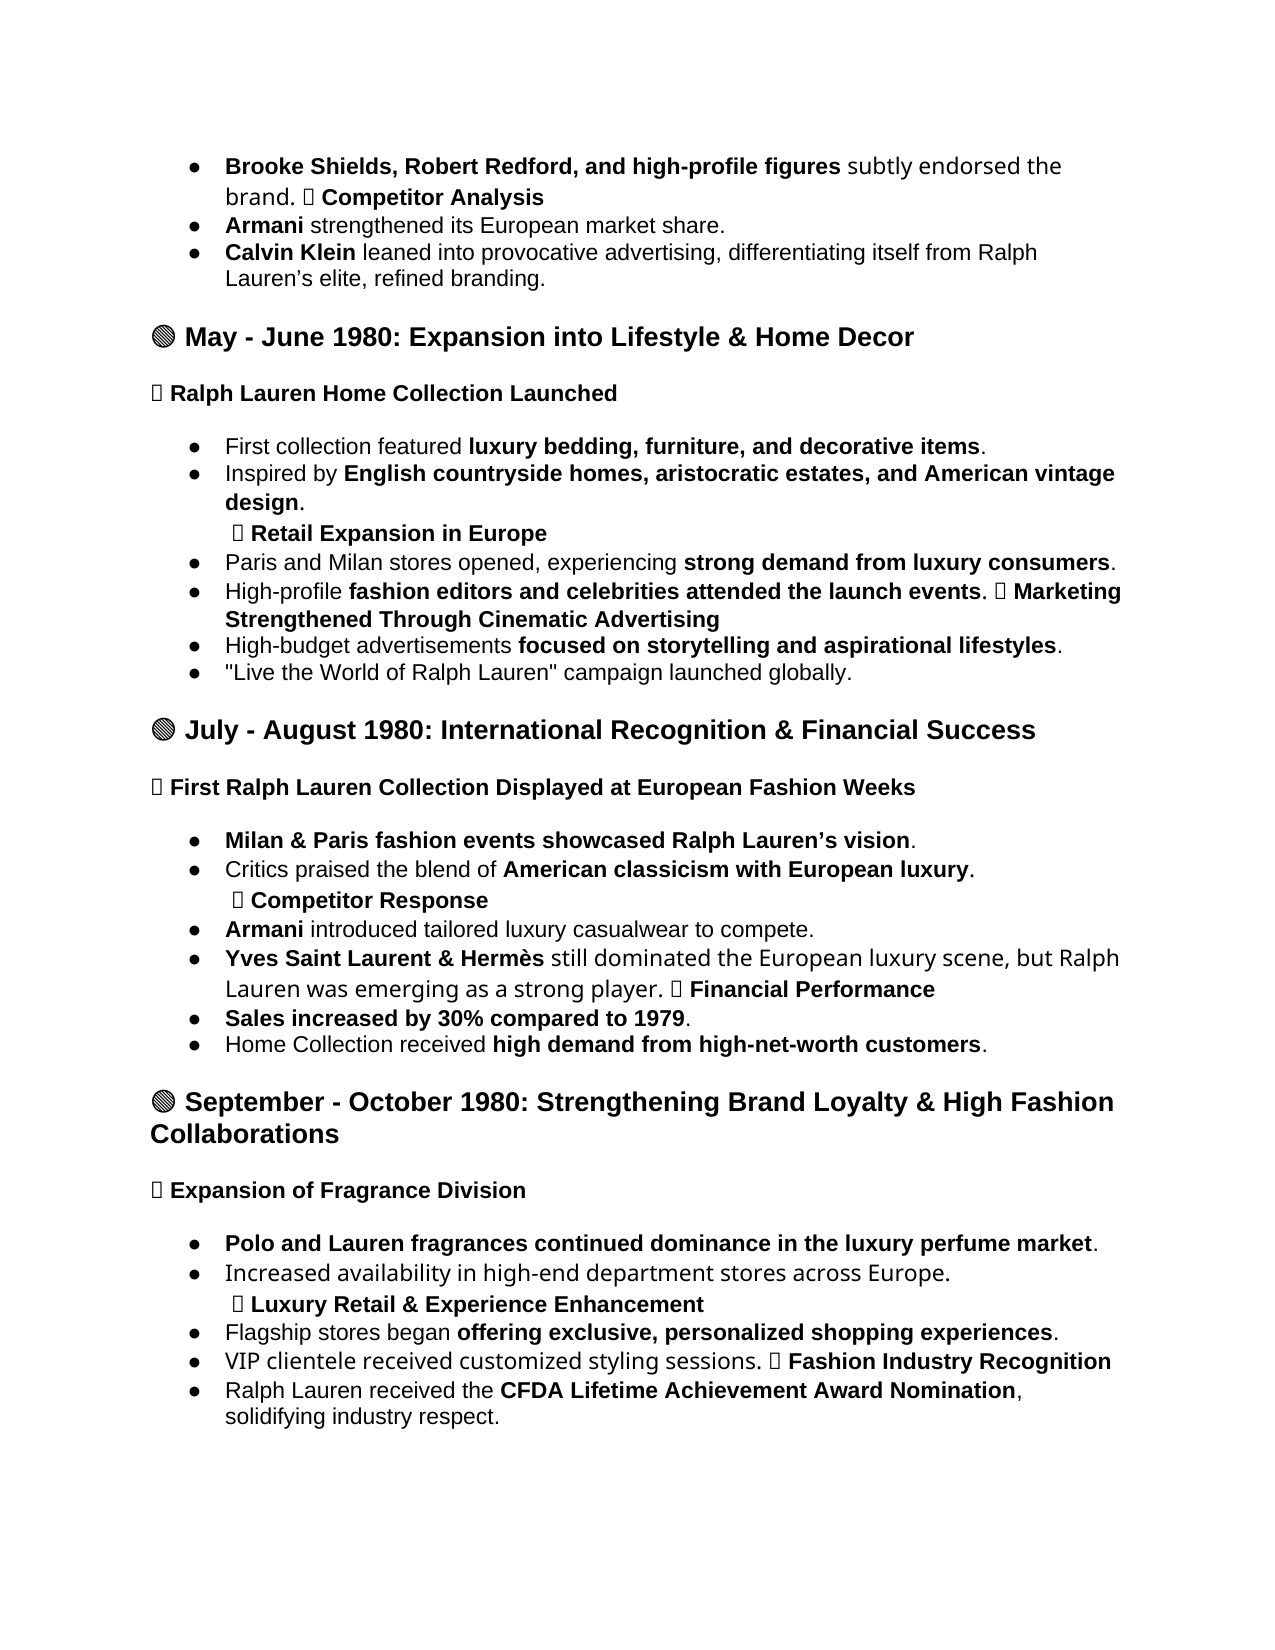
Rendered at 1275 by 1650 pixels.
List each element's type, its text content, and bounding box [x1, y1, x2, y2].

list Polo and Lauren fragrances continued dominance in the luxury perfume market. [187, 1230, 1125, 1256]
text ✅ First Ralph Lauren Collection Displayed at European Fashion Weeks [150, 771, 1125, 802]
list High-budget advertisements focused on storytelling and aspirational lifestyles. [187, 632, 1125, 659]
list Flagship stores began offering exclusive, personalized shopping experiences. [187, 1319, 1125, 1345]
subtitle 🟢 July - August 1980: International Recognition & Financial Success [150, 714, 1125, 746]
subtitle 🟢 May - June 1980: Expansion into Lifestyle & Home Decor [150, 321, 1125, 352]
list Critics praised the blend of American classicism with European luxury. ✅ Competitor Response [187, 853, 1125, 916]
list Paris and Milan stores opened, experiencing strong demand from luxury consumers. [187, 548, 1125, 575]
list Ralph Lauren received the CFDA Lifetime Achievement Award Nomination, solidifying industry respect. [187, 1377, 1125, 1429]
list Milan & Paris fashion events showcased Ralph Lauren’s vision. [187, 827, 1125, 853]
list Armani strengthened its European market share. [187, 212, 1125, 239]
list Calvin Klein leaned into provocative advertising, differentiating itself from Ralph Lauren’s elite, refined branding. [187, 239, 1125, 292]
list Inspired by English countryside homes, aristocratic estates, and American vintage design. ✅ Retail Expansion in Europe [187, 459, 1125, 548]
list "Live the World of Ralph Lauren" campaign launched globally. [187, 659, 1125, 685]
list Armani introduced tailored luxury casualwear to compete. [187, 916, 1125, 942]
list VIP clientele received customized styling sessions. ✅ Fashion Industry Recognition [187, 1345, 1125, 1377]
list Home Collection received high demand from high-net-worth customers. [187, 1031, 1125, 1057]
subtitle 🟢 September - October 1980: Strengthening Brand Loyalty & High Fashion Collaborations [150, 1086, 1125, 1149]
text ✅ Ralph Lauren Home Collection Launched [150, 377, 1125, 408]
list High-profile fashion editors and celebrities attended the launch events. ✅ Marketing Strengthened Through Cinematic Advertising [187, 575, 1125, 632]
list Increased availability in high-end department stores across Europe. ✅ Luxury Retail & Experience Enhancement [187, 1256, 1125, 1319]
list Yves Saint Laurent & Hermès still dominated the European luxury scene, but Ralph Lauren was emerging as a strong player. ✅ Financial Performance [187, 942, 1125, 1004]
list First collection featured luxury bedding, furniture, and decorative items. [187, 433, 1125, 459]
list Sales increased by 30% compared to 1979. [187, 1004, 1125, 1031]
list Brooke Shields, Robert Redford, and high-profile figures subtly endorsed the brand. ✅ Competitor Analysis [187, 150, 1125, 212]
text ✅ Expansion of Fragrance Division [150, 1174, 1125, 1205]
